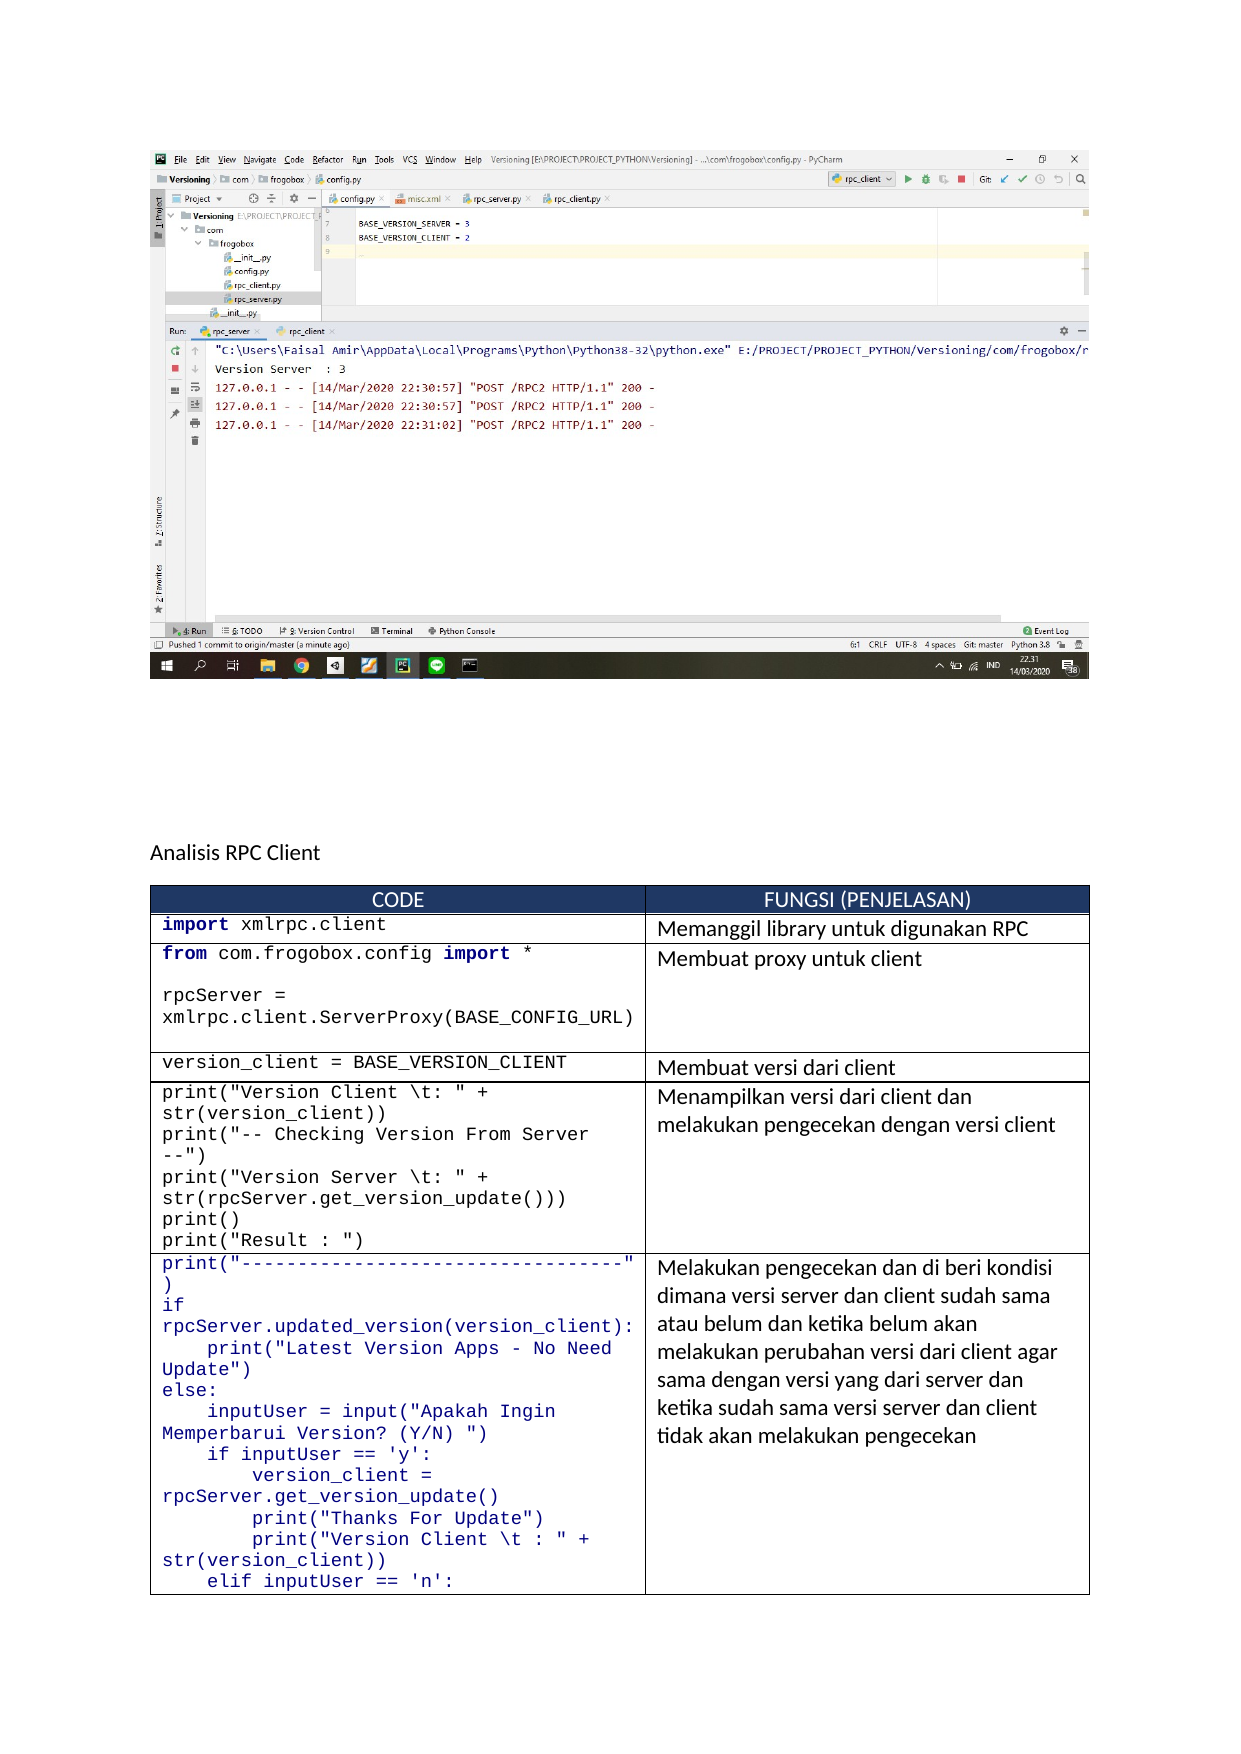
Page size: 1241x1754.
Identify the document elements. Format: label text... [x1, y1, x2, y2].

table_header FUNGSI (PENJELASAN) [646, 886, 1089, 913]
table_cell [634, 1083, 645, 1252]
table_cell import xmlrpc.client [151, 915, 645, 943]
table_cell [646, 1254, 1089, 1593]
picture [150, 150, 1089, 679]
table_cell Memanggil library untuk digunakan RPC [646, 915, 1089, 943]
table_cell Menampilkan versi dari client dan melakukan pengecekan dengan versi client [646, 1083, 1089, 1252]
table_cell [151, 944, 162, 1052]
text Analisis RPC Client [150, 838, 1090, 866]
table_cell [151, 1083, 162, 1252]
table_header CODE [151, 886, 645, 913]
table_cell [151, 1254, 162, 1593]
table_cell Membuat proxy untuk client [646, 944, 1089, 1052]
table_cell version_client = BASE_VERSION_CLIENT [151, 1053, 645, 1081]
table_cell Membuat versi dari client [646, 1053, 1089, 1081]
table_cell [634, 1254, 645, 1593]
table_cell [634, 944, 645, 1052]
